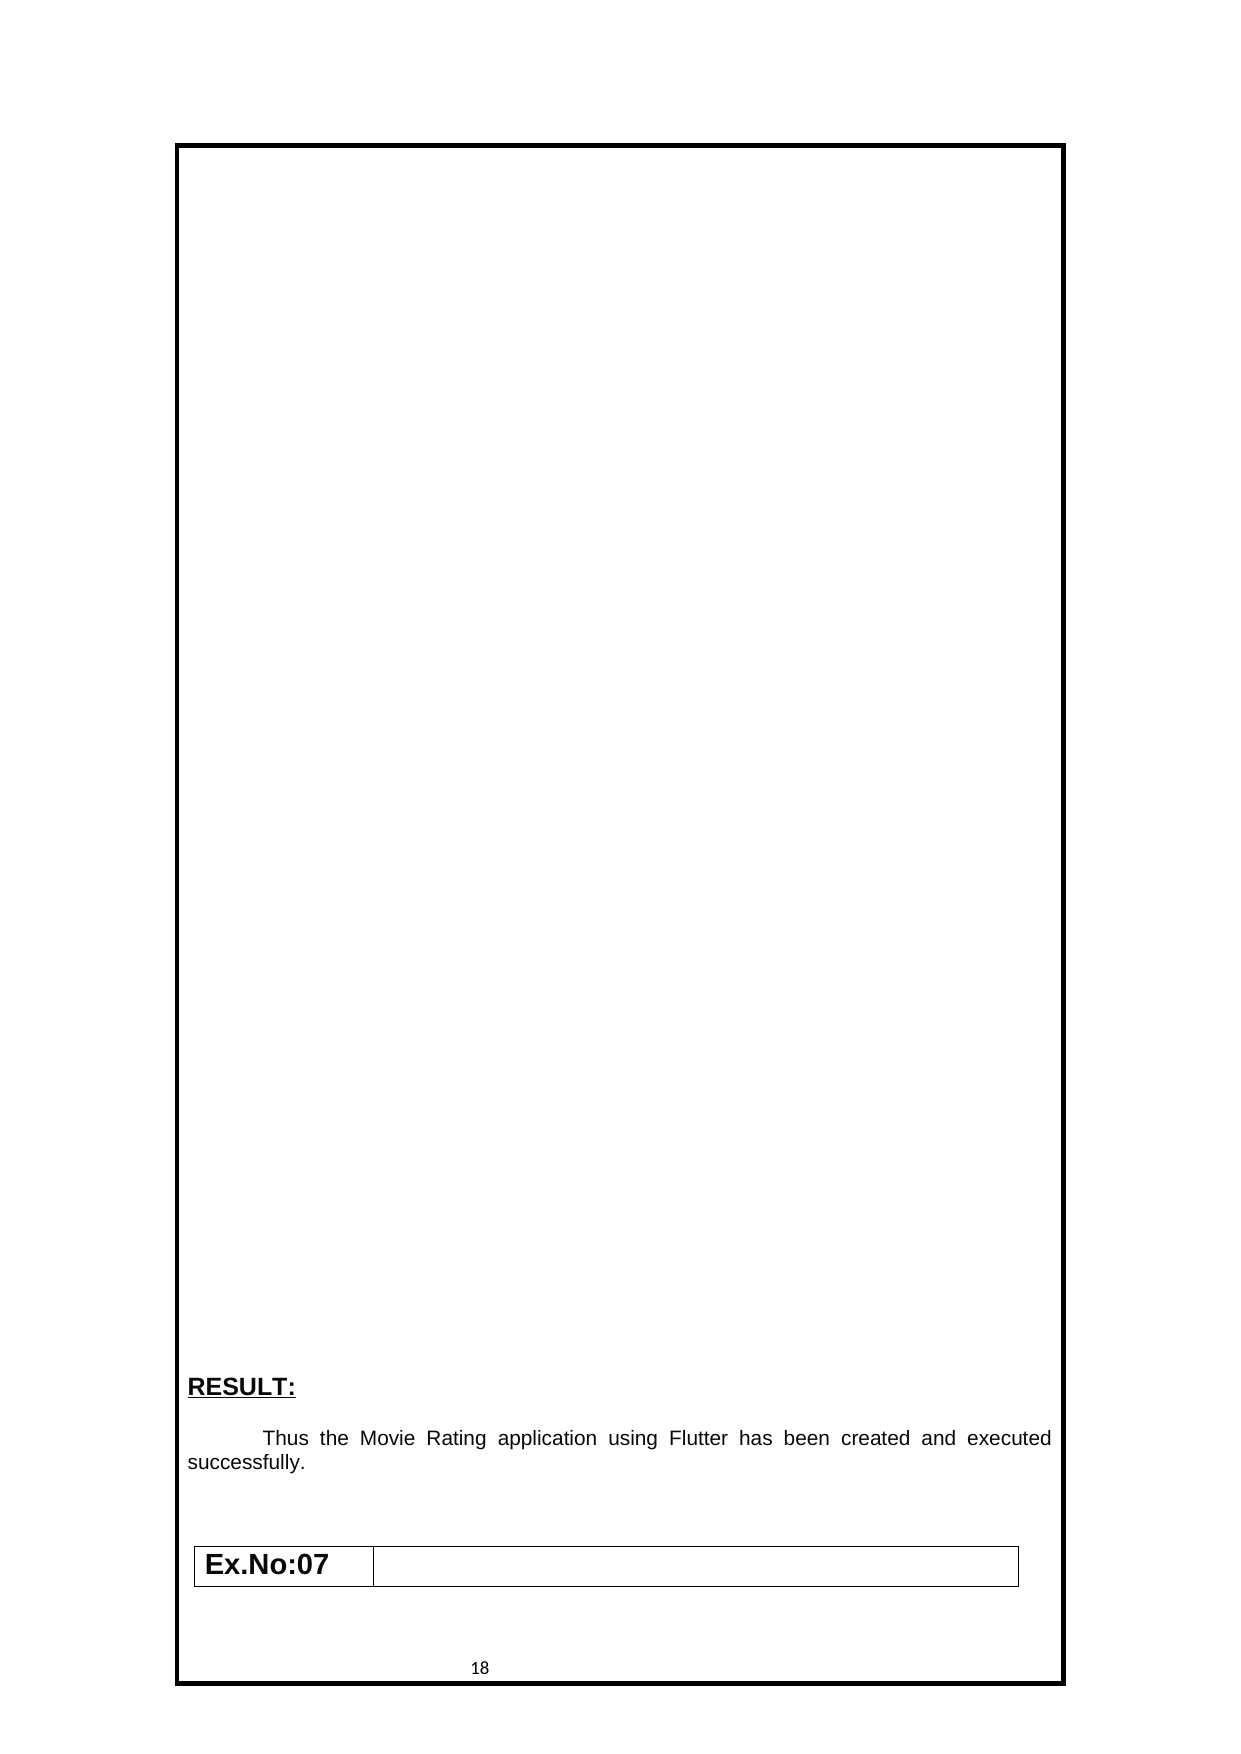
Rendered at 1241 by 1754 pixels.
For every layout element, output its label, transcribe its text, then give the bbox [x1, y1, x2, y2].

text RESULT: [187, 1372, 1053, 1401]
table_header Ex.No:07 [195, 1547, 373, 1586]
text Thus the Movie Rating application using Flutter has been created and executed successfully. [187, 1426, 1053, 1474]
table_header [374, 1547, 1018, 1586]
